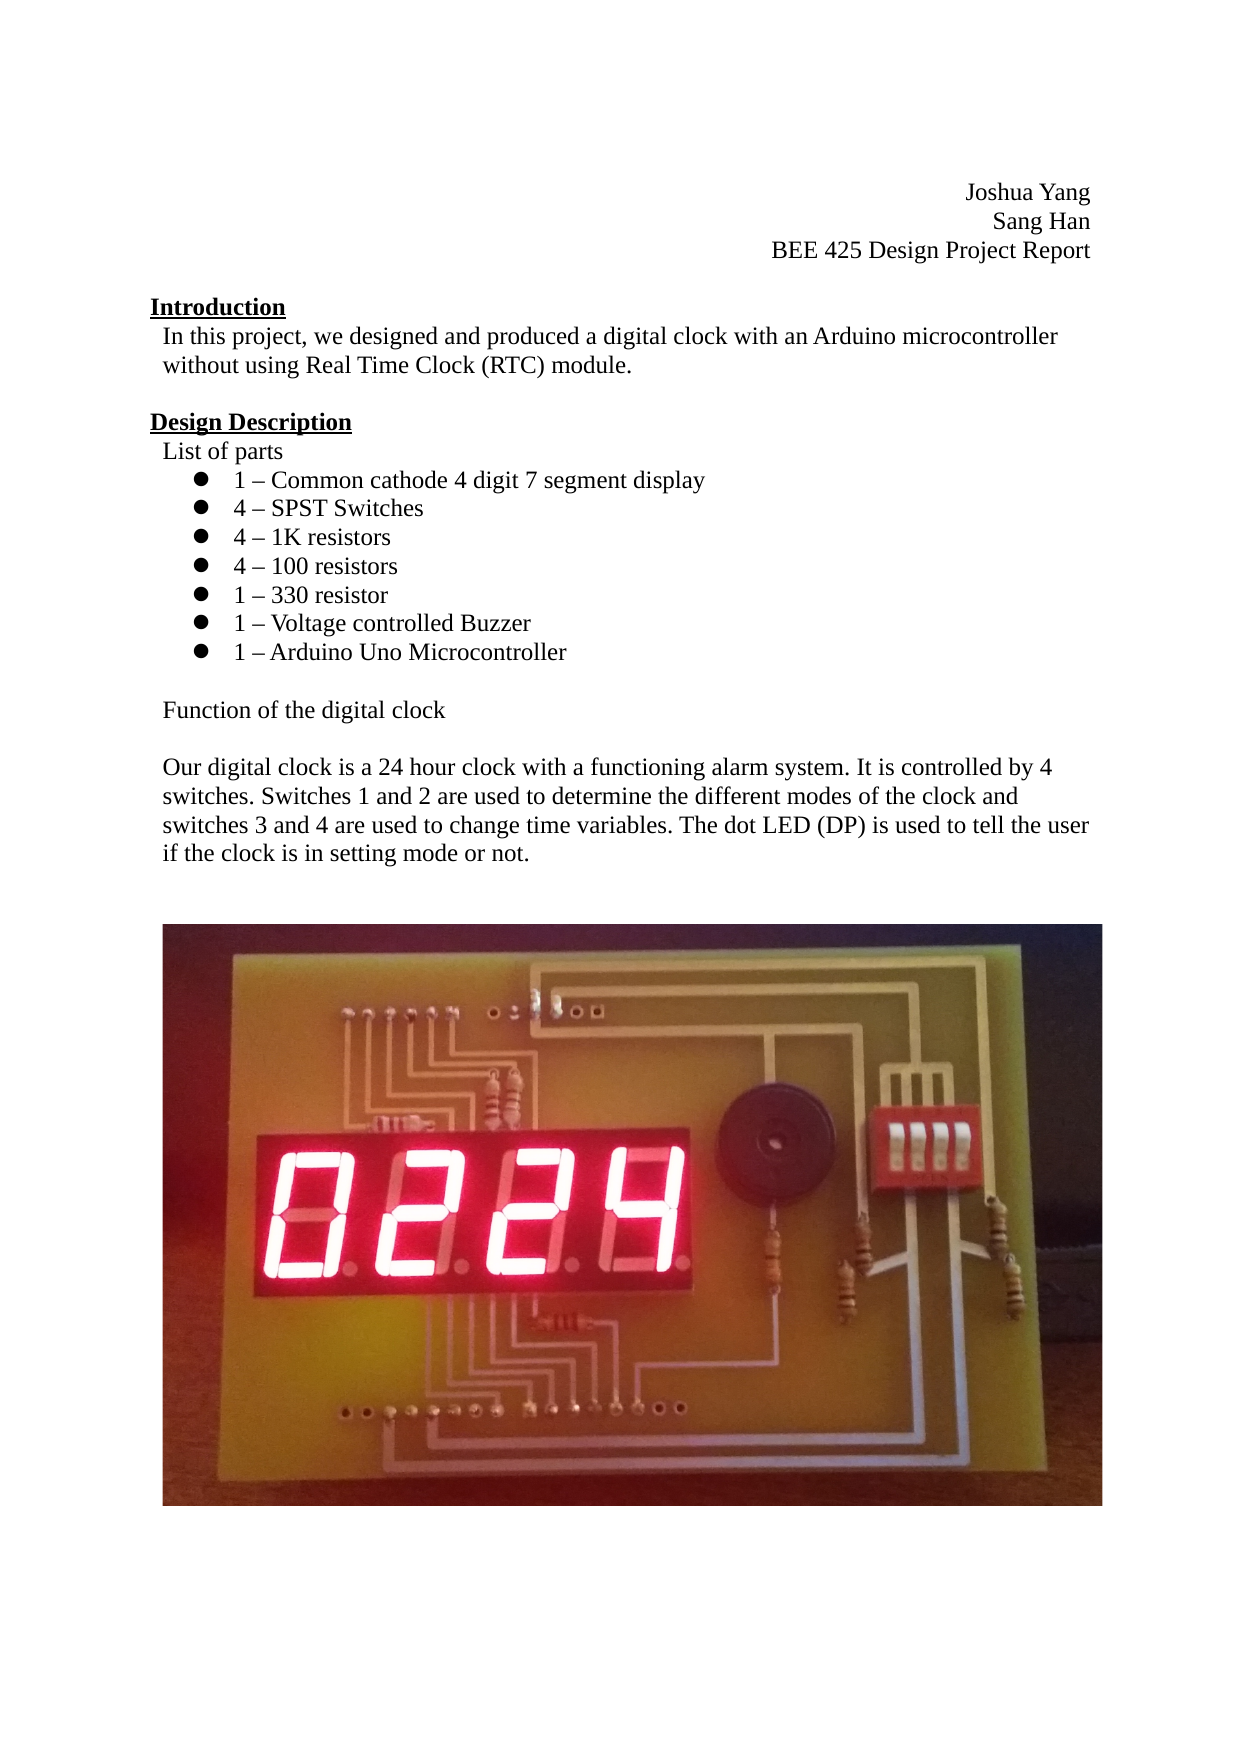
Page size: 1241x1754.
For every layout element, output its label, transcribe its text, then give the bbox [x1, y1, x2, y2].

list 1 – 330 resistor [192, 580, 1090, 608]
text In this project, we designed and produced a digital clock with an Arduino microcontroller without using Real Time Clock (RTC) module. [162, 321, 1090, 378]
text Sang Han [150, 206, 1090, 235]
text Design Description [150, 407, 1090, 436]
list 4 – 100 resistors [192, 551, 1090, 580]
list 1 – Voltage controlled Buzzer [192, 608, 1090, 637]
list 1 – Arduino Uno Microcontroller [192, 637, 1090, 666]
text List of parts [150, 436, 1090, 465]
picture [162, 924, 1103, 1506]
list 4 – SPST Switches [192, 493, 1090, 522]
list 4 – 1K resistors [192, 522, 1090, 551]
text Introduction [150, 292, 1090, 321]
list 1 – Common cathode 4 digit 7 segment display [192, 465, 1090, 493]
text Function of the digital clock [150, 695, 1090, 723]
text Our digital clock is a 24 hour clock with a functioning alarm system. It is controlled by 4 switches. Switches 1 and 2 are used to determine the different modes of the clock and switches 3 and 4 are used to change time variables. The dot LED (DP) is used to tell the user if the clock is in setting mode or not. [162, 752, 1090, 867]
text BEE 425 Design Project Report [150, 235, 1090, 263]
text Joshua Yang [150, 177, 1090, 206]
